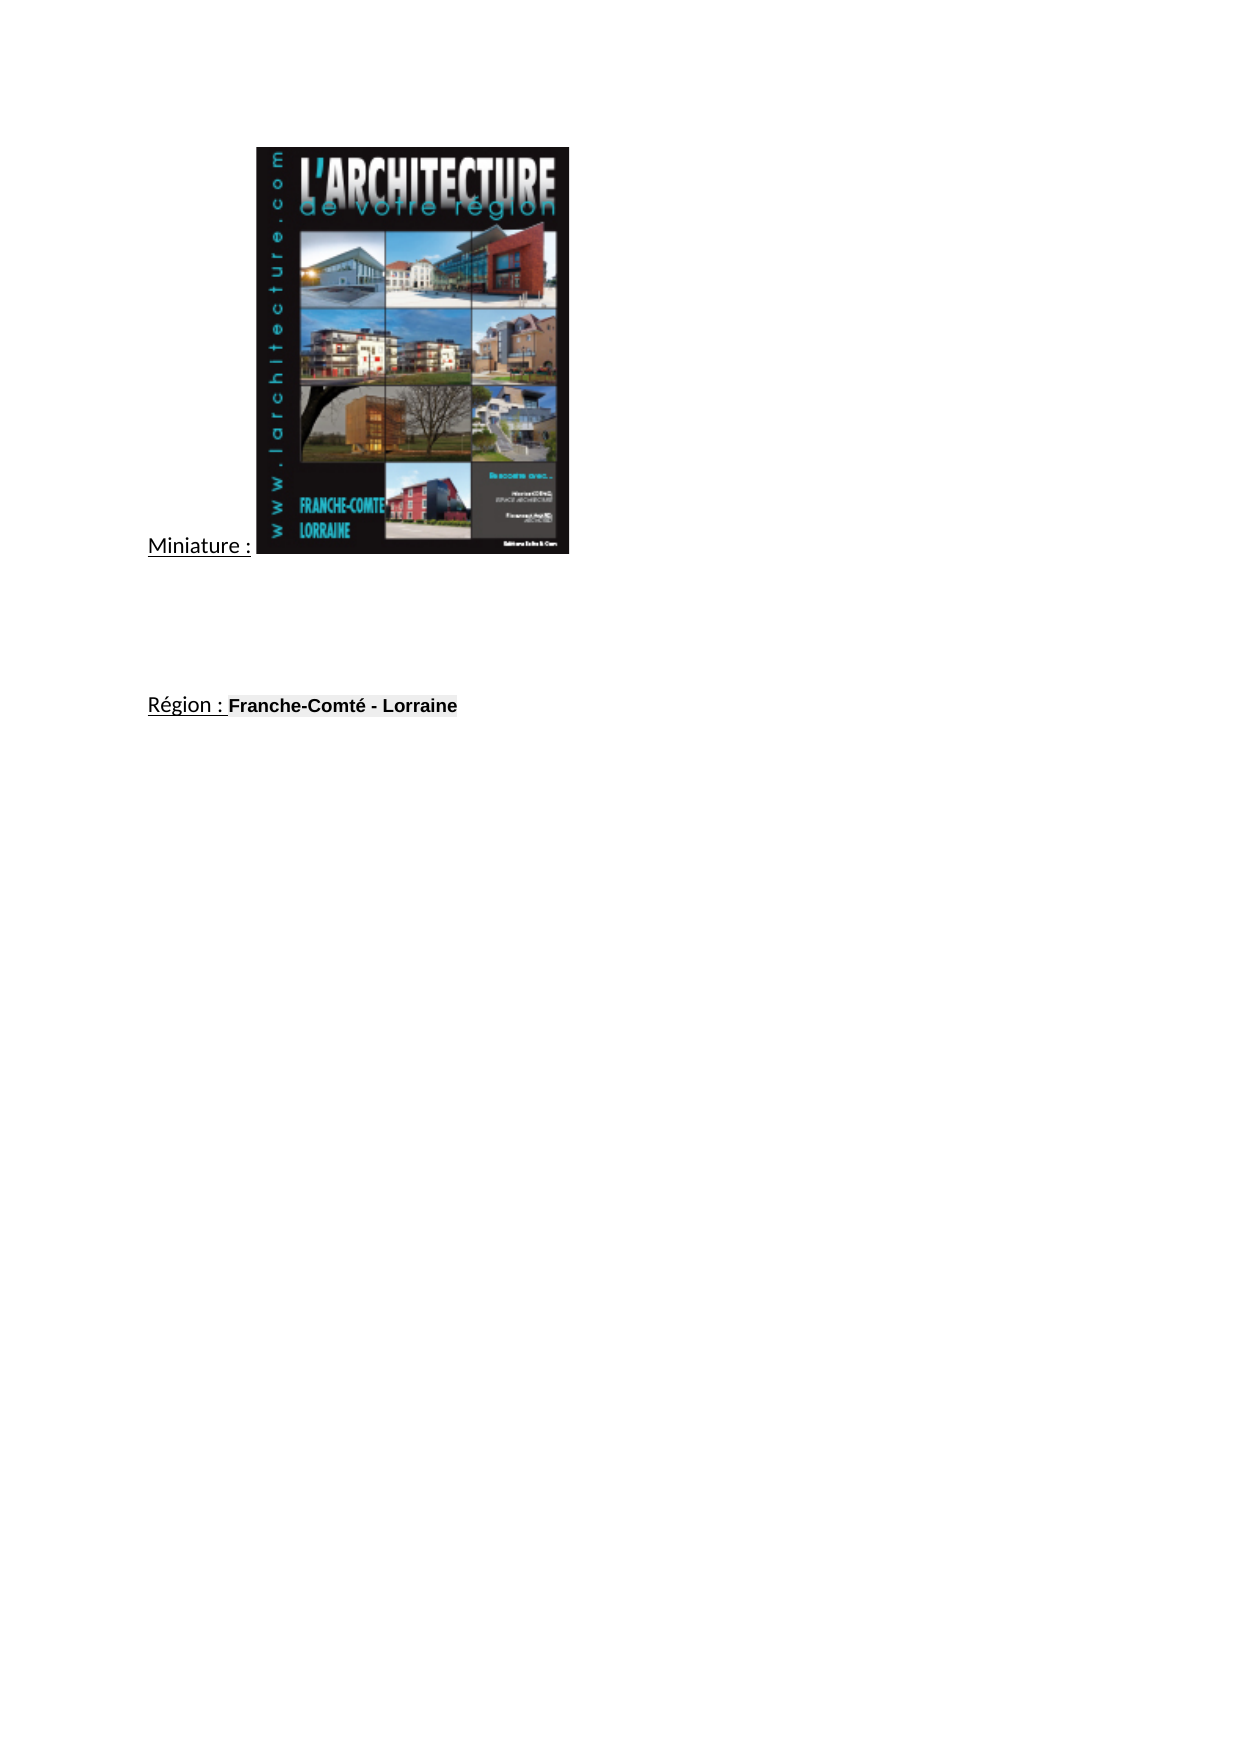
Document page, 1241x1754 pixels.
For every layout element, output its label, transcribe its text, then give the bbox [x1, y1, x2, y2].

picture [256, 147, 570, 554]
text Région : Franche-Comté - Lorraine [148, 691, 1093, 718]
